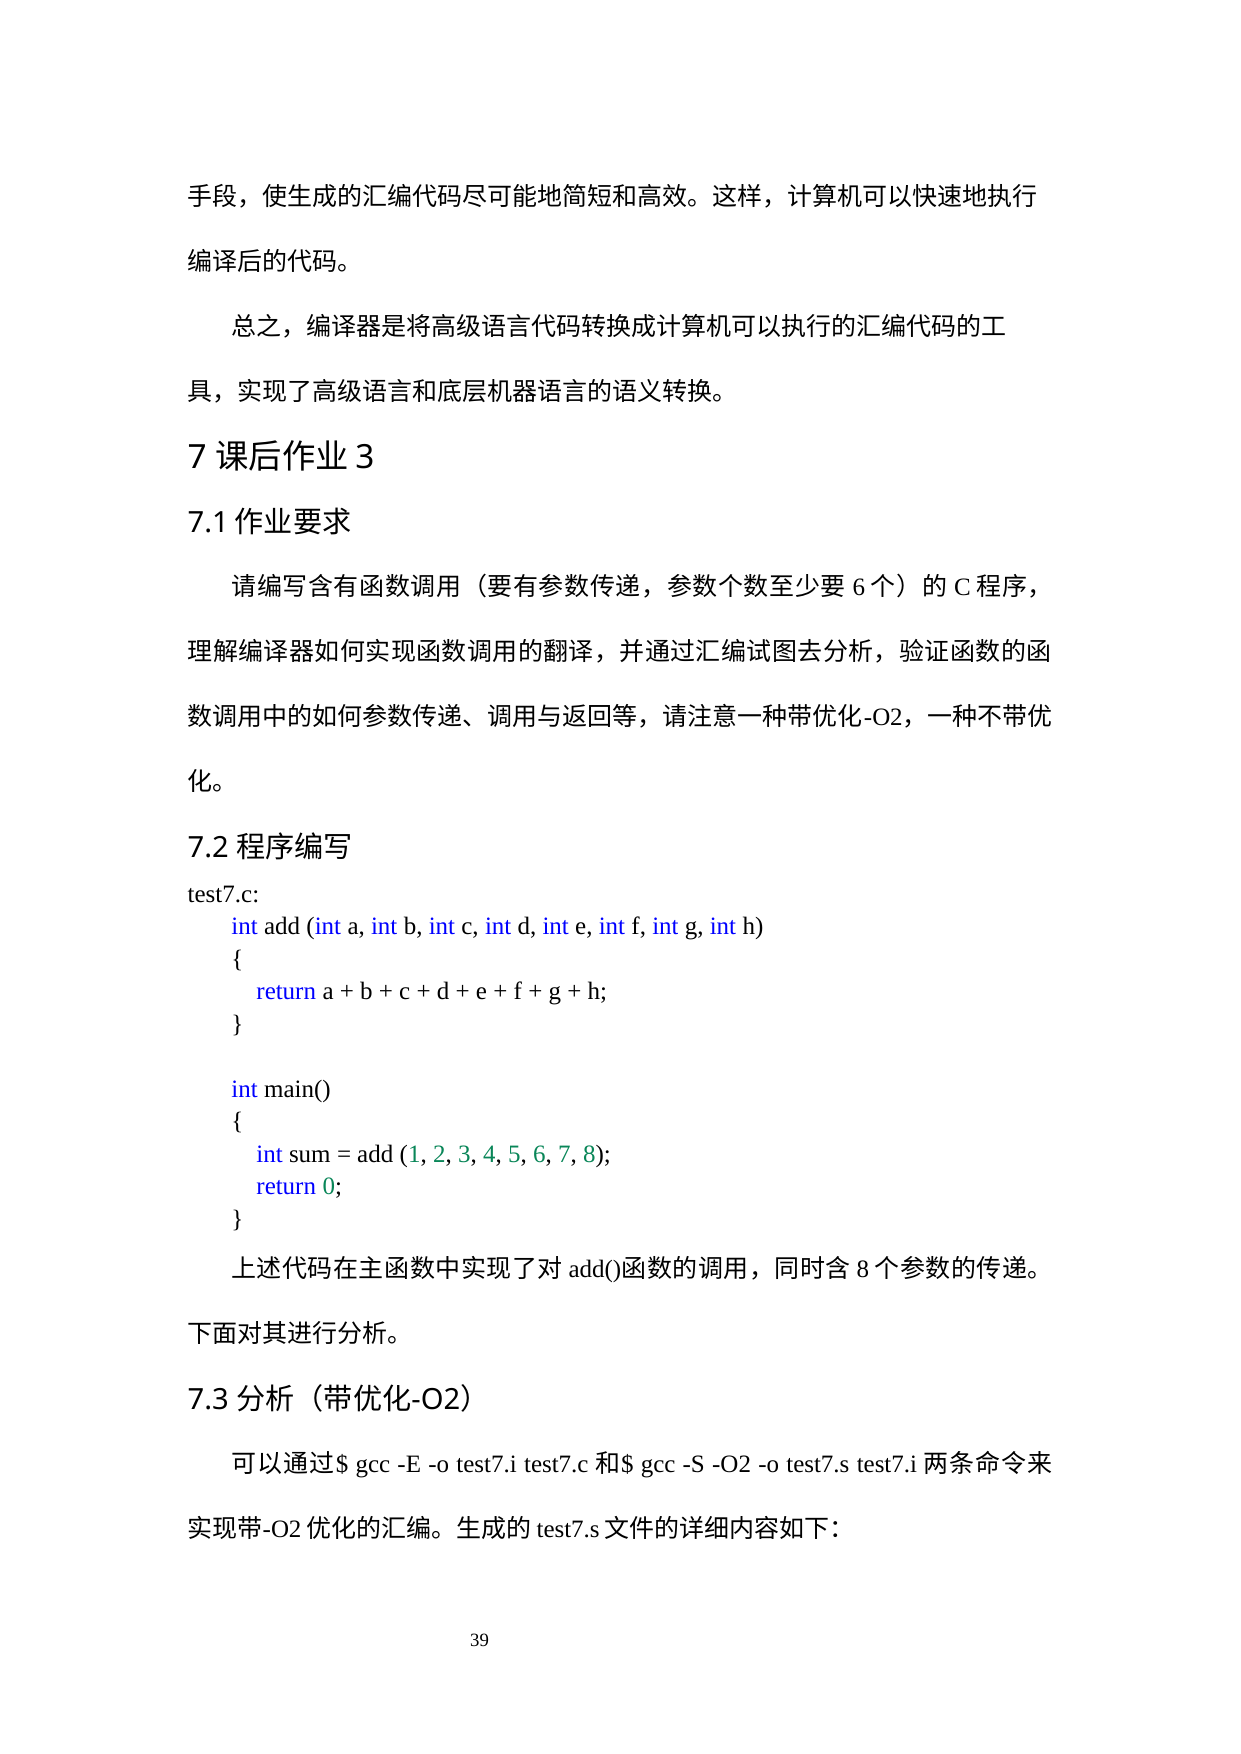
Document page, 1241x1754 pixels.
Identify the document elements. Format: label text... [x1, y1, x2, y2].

text 7 课后作业3 [187, 422, 1053, 487]
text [187, 162, 1053, 292]
text return a + b + c + d + e + f + g + h; [187, 974, 1053, 1007]
text 7.2 程序编写 [187, 812, 1053, 877]
text } [187, 1202, 1053, 1234]
text 可以通过$ gcc -E -o test7.i test7.c和$ gcc -S -O2 -o test7.s test7.i两条命令来实现带-O2优化的汇编。生成的test7.s文件的详细内容如下： [187, 1429, 1053, 1559]
text 7.3 分析（带优化-O2） [187, 1364, 1053, 1429]
text 总之，编译器是将高级语言代码转换成计算机可以执行的汇编代码的工具，实现了高级语言和底层机器语言的语义转换。 [187, 292, 1053, 422]
text } [187, 1007, 1053, 1039]
text { [187, 1104, 1053, 1137]
text 7.1作业要求 [187, 487, 1053, 552]
text return 0; [187, 1169, 1053, 1202]
text 上述代码在主函数中实现了对add()函数的调用，同时含8个参数的传递。下面对其进行分析。 [187, 1234, 1053, 1364]
text int sum = add (1, 2, 3, 4, 5, 6, 7, 8); [187, 1137, 1053, 1169]
text test7.c: [187, 877, 1053, 909]
text int main() [187, 1072, 1053, 1104]
text 请编写含有函数调用（要有参数传递，参数个数至少要6个）的 C程序，理解编译器如何实现函数调用的翻译，并通过汇编试图去分析，验证函数的函数调用中的如何参数传递、调用与返回等，请注意一种带优化-O2，一种不带优化。 [187, 552, 1053, 812]
text int add (int a, int b, int c, int d, int e, int f, int g, int h) [187, 909, 1053, 942]
text { [187, 942, 1053, 974]
